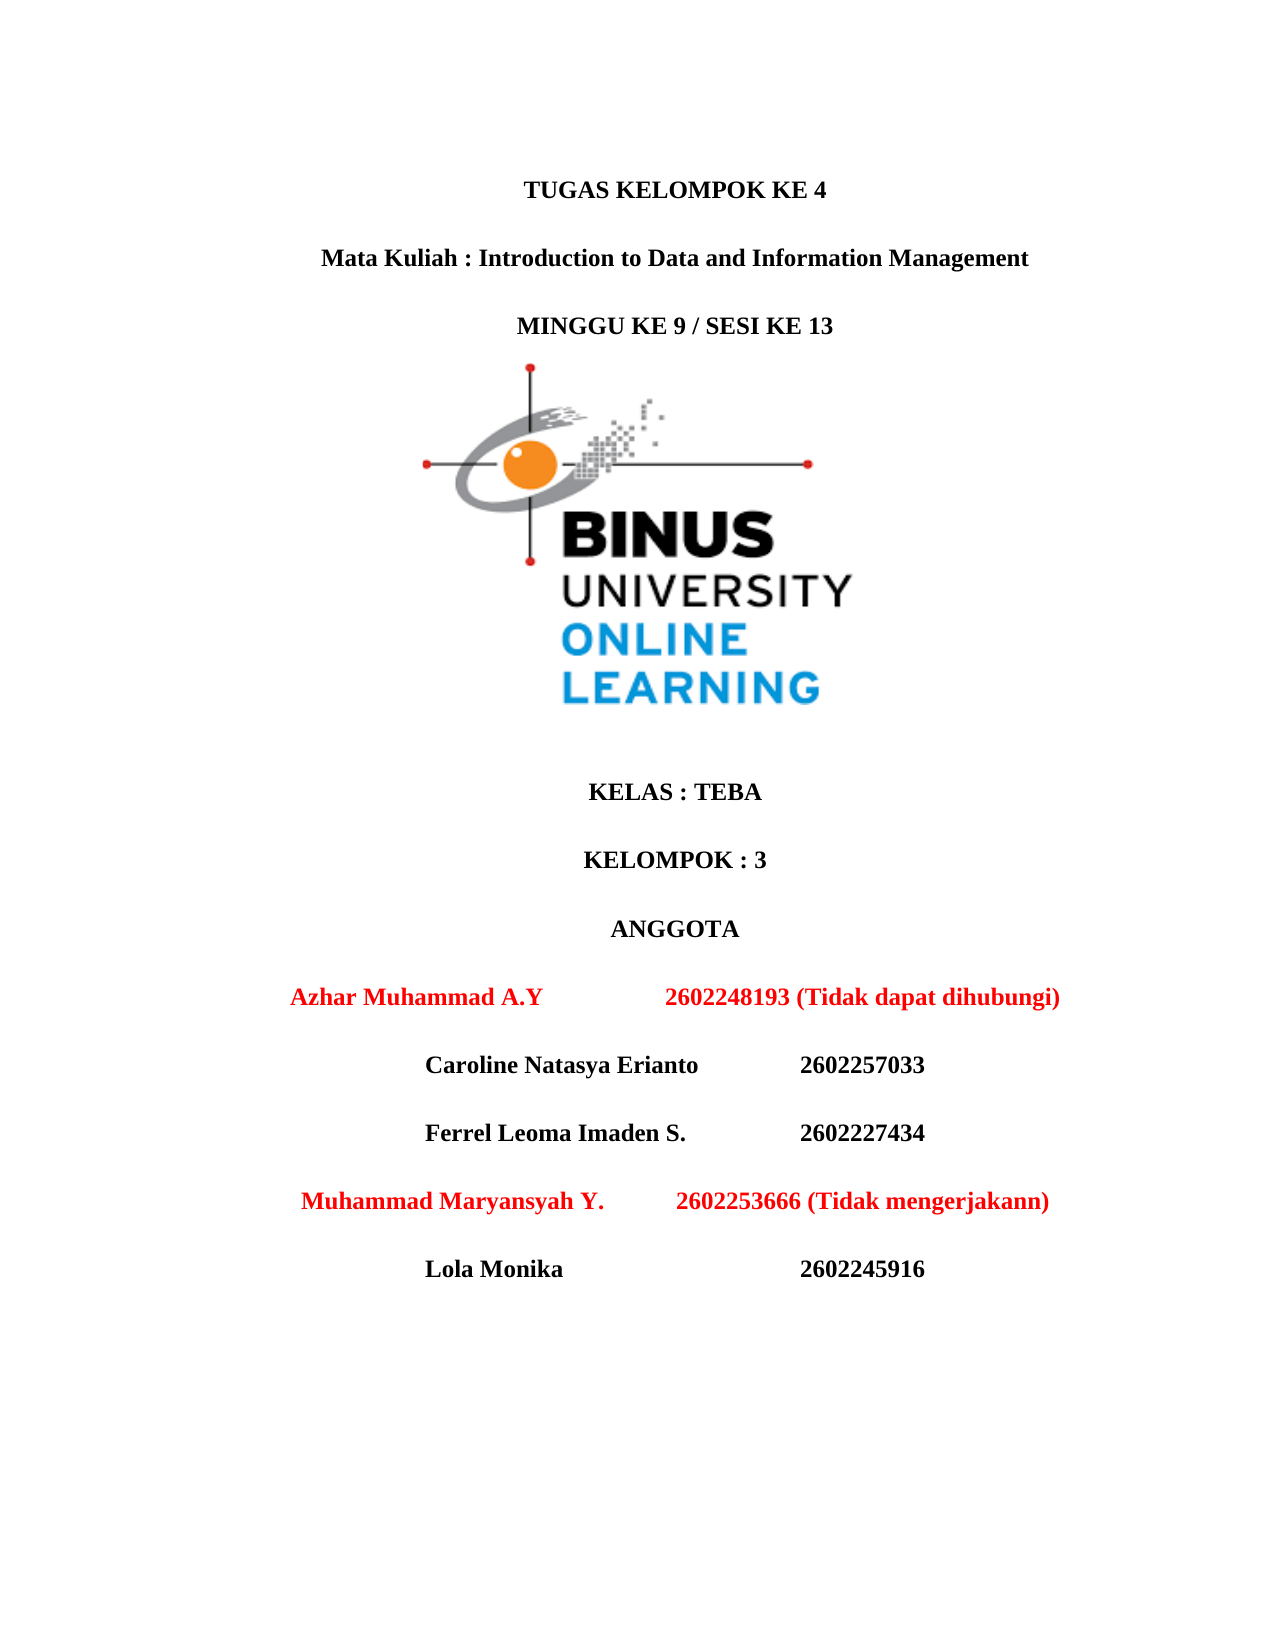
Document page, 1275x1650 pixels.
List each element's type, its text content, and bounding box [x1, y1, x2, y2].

text Lola Monika 2602245916 [225, 1254, 1125, 1283]
text Caroline Natasya Erianto 2602257033 [225, 1050, 1125, 1079]
picture [422, 363, 853, 705]
text ANGGOTA [225, 914, 1125, 942]
text MINGGU KE 9 / SESI KE 13 [225, 311, 1125, 340]
text Mata Kuliah : Introduction to Data and Information Management [225, 243, 1125, 272]
text Azhar Muhammad A.Y 2602248193 (Tidak dapat dihubungi) [225, 982, 1125, 1011]
text Muhammad Maryansyah Y. 2602253666 (Tidak mengerjakann) [225, 1186, 1125, 1215]
text TUGAS KELOMPOK KE 4 [225, 175, 1125, 204]
text KELOMPOK : 3 [225, 846, 1125, 874]
text Ferrel Leoma Imaden S. 2602227434 [225, 1118, 1125, 1147]
